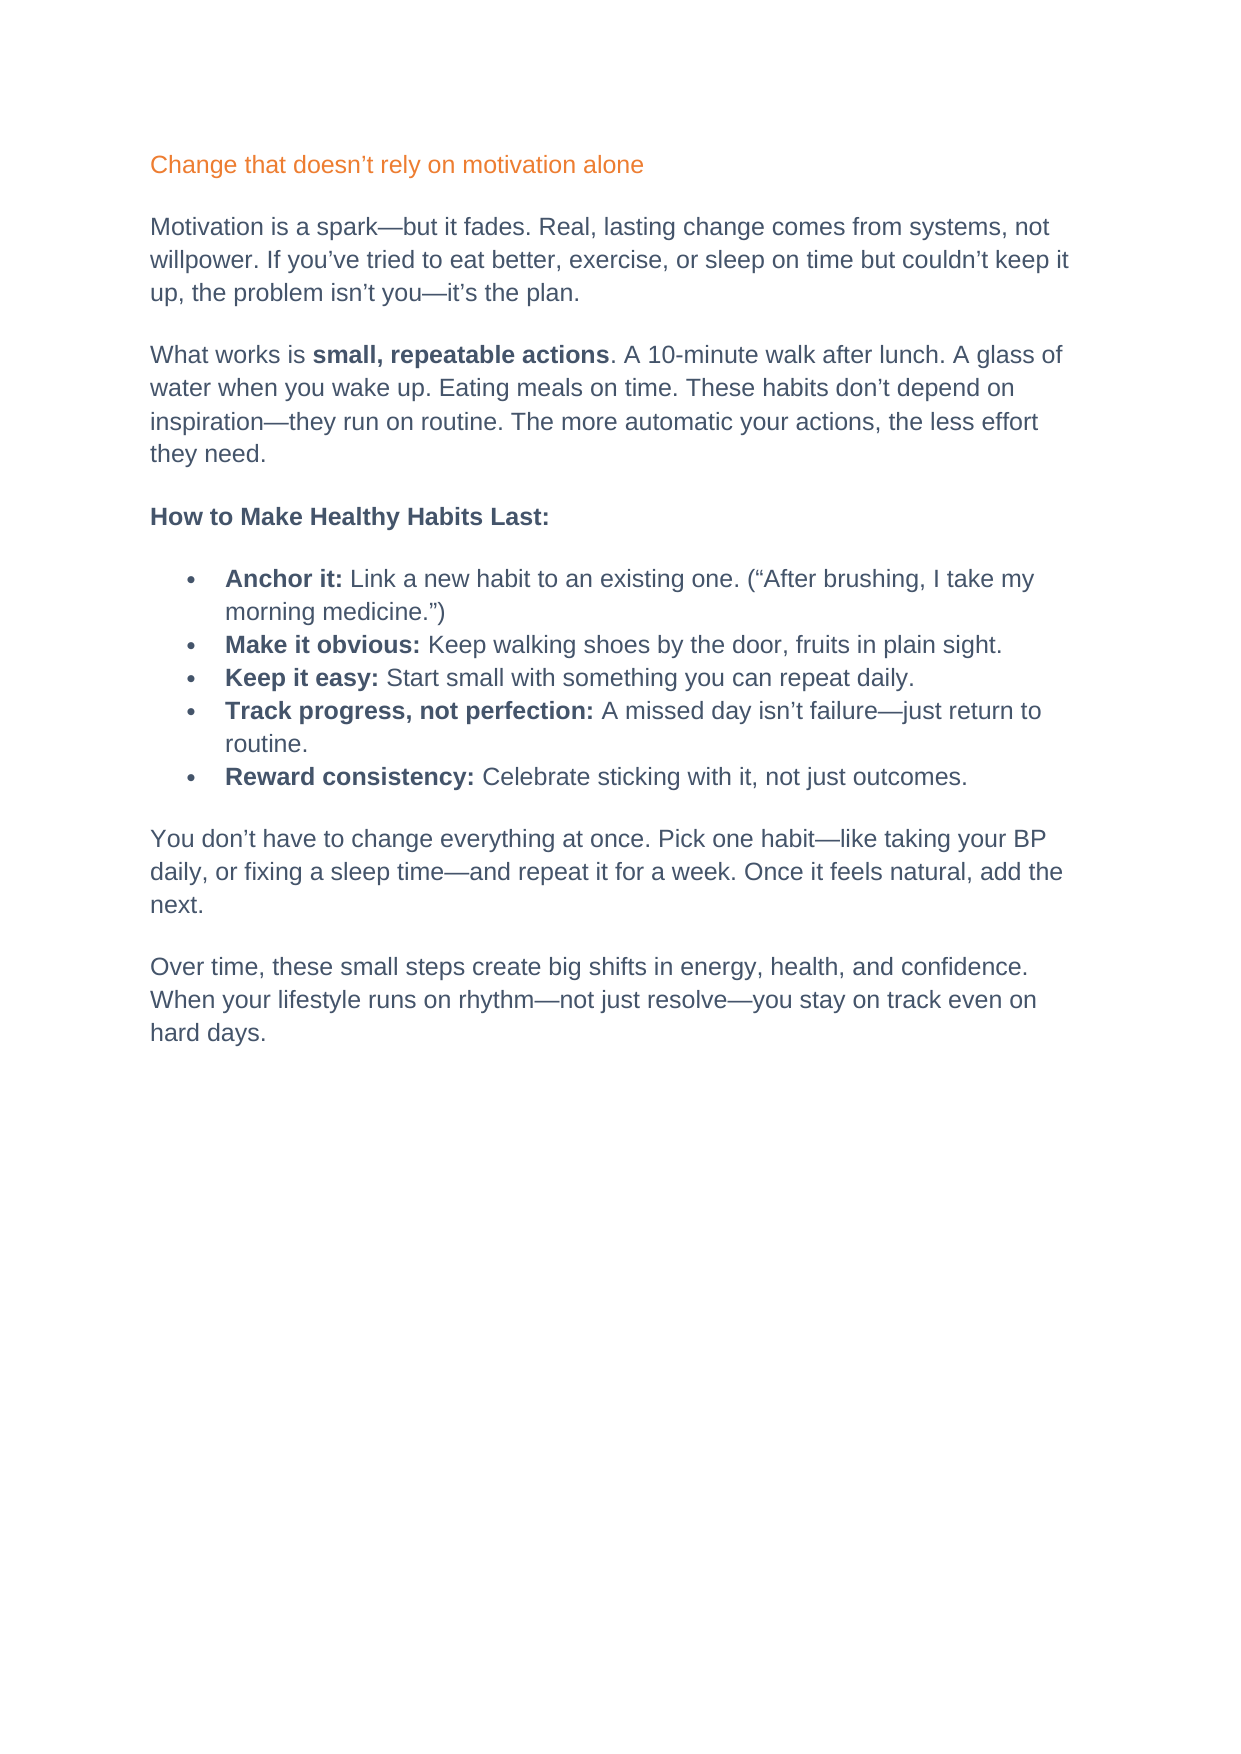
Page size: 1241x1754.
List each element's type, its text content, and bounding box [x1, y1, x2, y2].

text Over time, these small steps create big shifts in energy, health, and confidence. When your lifestyle runs on rhythm—not just resolve—you stay on track even on hard days. [150, 952, 1090, 1047]
list Make it obvious: Keep walking shoes by the door, fruits in plain sight. [187, 630, 1090, 659]
list Keep it easy: Start small with something you can repeat daily. [187, 663, 1090, 692]
text Change that doesn’t rely on motivation alone [150, 150, 1090, 179]
text What works is small, repeatable actions. A 10-minute walk after lunch. A glass of water when you wake up. Eating meals on time. These habits don’t depend on inspiration—they run on routine. The more automatic your actions, the less effort they need. [150, 340, 1090, 468]
text You don’t have to change everything at once. Pick one habit—like taking your BP daily, or fixing a sleep time—and repeat it for a week. Once it feels natural, add the next. [150, 824, 1090, 919]
list Anchor it: Link a new habit to an existing one. (“After brushing, I take my morning medicine.”) [187, 564, 1090, 626]
text Motivation is a spark—but it fades. Real, lasting change comes from systems, not willpower. If you’ve tried to eat better, exercise, or sleep on time but couldn’t keep it up, the problem isn’t you—it’s the plan. [150, 212, 1090, 307]
list Track progress, not perfection: A missed day isn’t failure—just return to routine. [187, 696, 1090, 758]
text How to Make Healthy Habits Last: [150, 502, 1090, 530]
list Reward consistency: Celebrate sticking with it, not just outcomes. [187, 762, 1090, 791]
